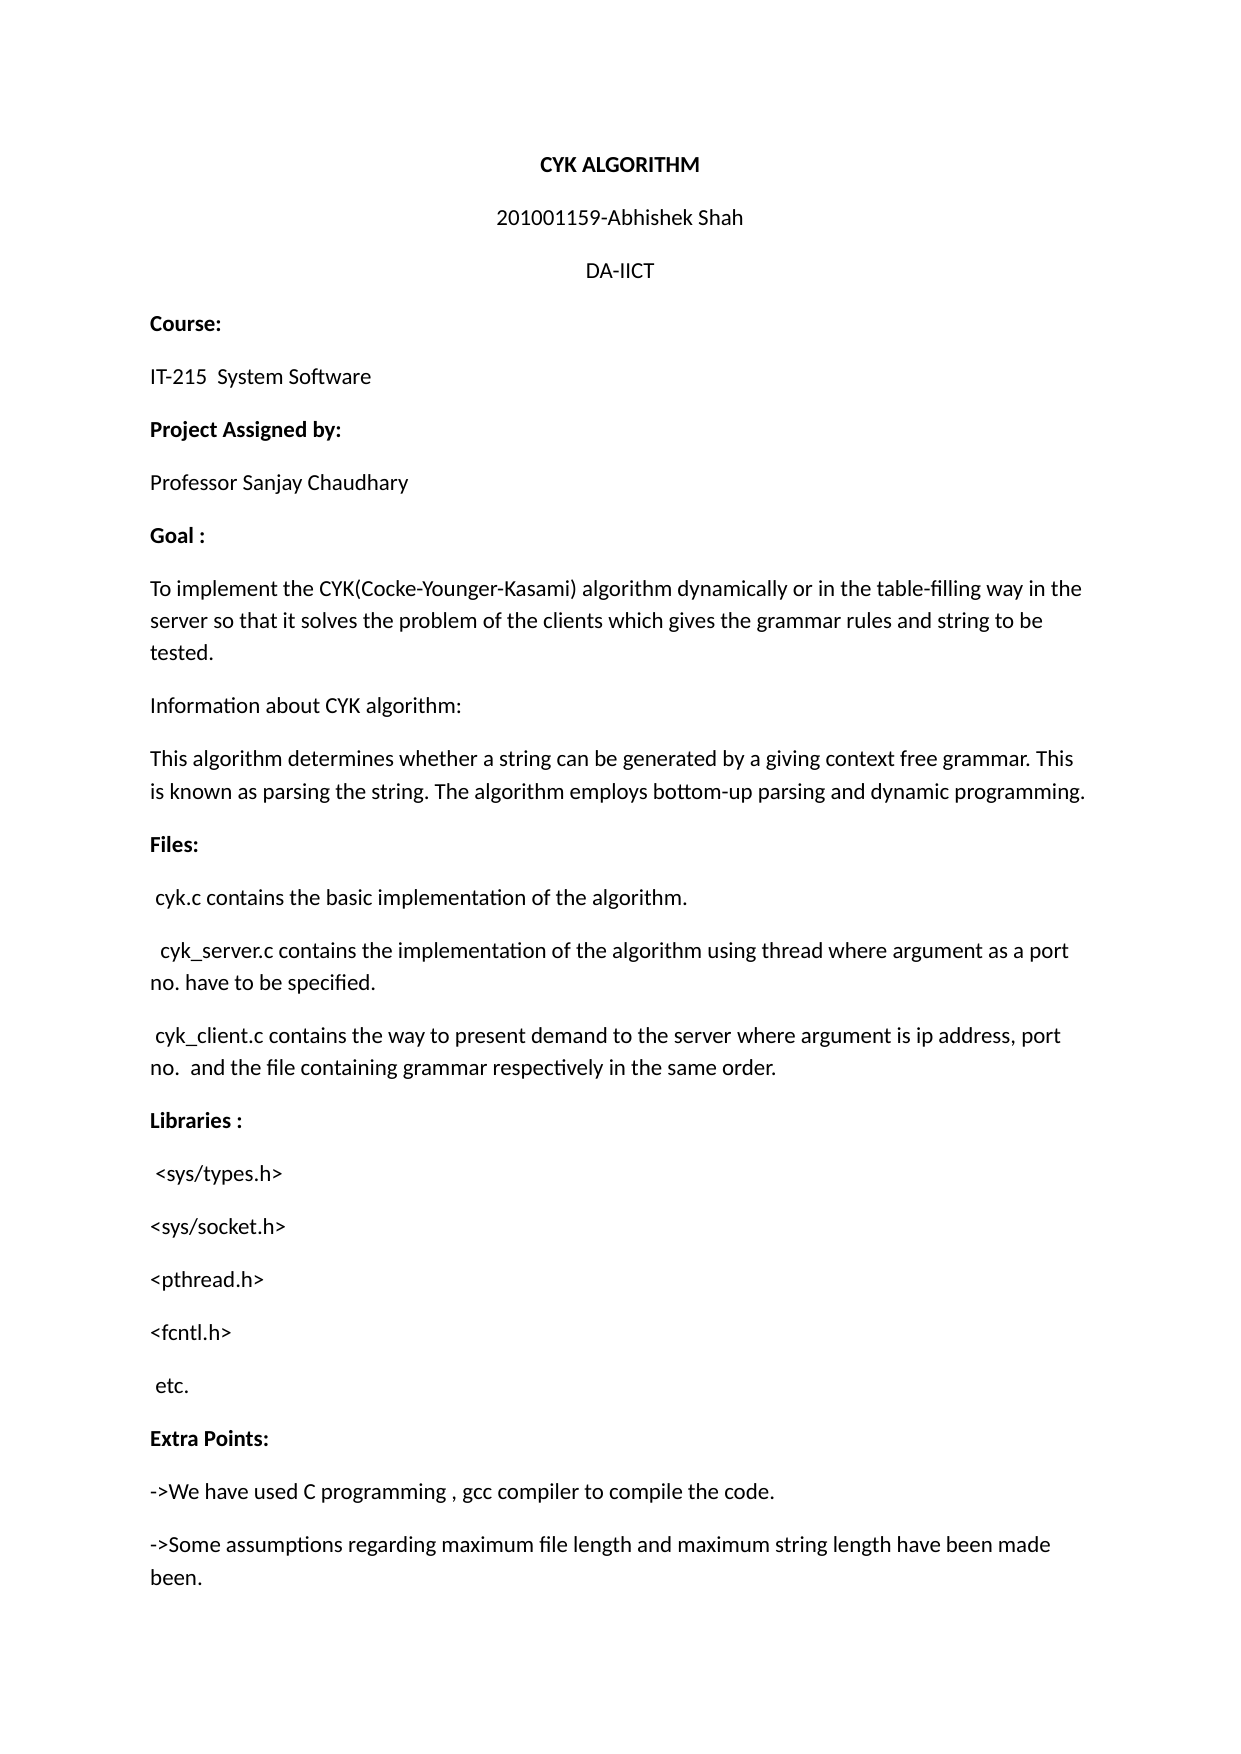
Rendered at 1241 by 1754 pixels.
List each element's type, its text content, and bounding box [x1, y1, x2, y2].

text Information about CYK algorithm: [150, 692, 1090, 719]
text etc. [150, 1371, 1090, 1399]
text CYK ALGORITHM [150, 150, 1090, 178]
text cyk_client.c contains the way to present demand to the server where argument is ip address, port no. and the file containing grammar respectively in the same order. [150, 1021, 1090, 1081]
text ->We have used C programming , gcc compiler to compile the code. [150, 1477, 1090, 1505]
text Files: [150, 830, 1090, 858]
text Course: [150, 309, 1090, 337]
text <pthread.h> [150, 1265, 1090, 1293]
text <sys/socket.h> [150, 1212, 1090, 1240]
text Goal : [150, 521, 1090, 549]
text Professor Sanjay Chaudhary [150, 468, 1090, 496]
text Project Assigned by: [150, 415, 1090, 443]
text IT-215 System Software [150, 362, 1090, 390]
text Extra Points: [150, 1424, 1090, 1452]
text Libraries : [150, 1106, 1090, 1134]
text ->Some assumptions regarding maximum file length and maximum string length have been made been. [150, 1530, 1090, 1591]
text <fcntl.h> [150, 1318, 1090, 1346]
text cyk_server.c contains the implementation of the algorithm using thread where argument as a port no. have to be specified. [150, 936, 1090, 996]
text <sys/types.h> [150, 1159, 1090, 1187]
text cyk.c contains the basic implementation of the algorithm. [150, 883, 1090, 911]
text To implement the CYK(Cocke-Younger-Kasami) algorithm dynamically or in the table-filling way in the server so that it solves the problem of the clients which gives the grammar rules and string to be tested. [150, 574, 1090, 667]
text DA-IICT [150, 256, 1090, 284]
text 201001159-Abhishek Shah [150, 203, 1090, 231]
text This algorithm determines whether a string can be generated by a giving context free grammar. This is known as parsing the string. The algorithm employs bottom-up parsing and dynamic programming. [150, 744, 1090, 805]
